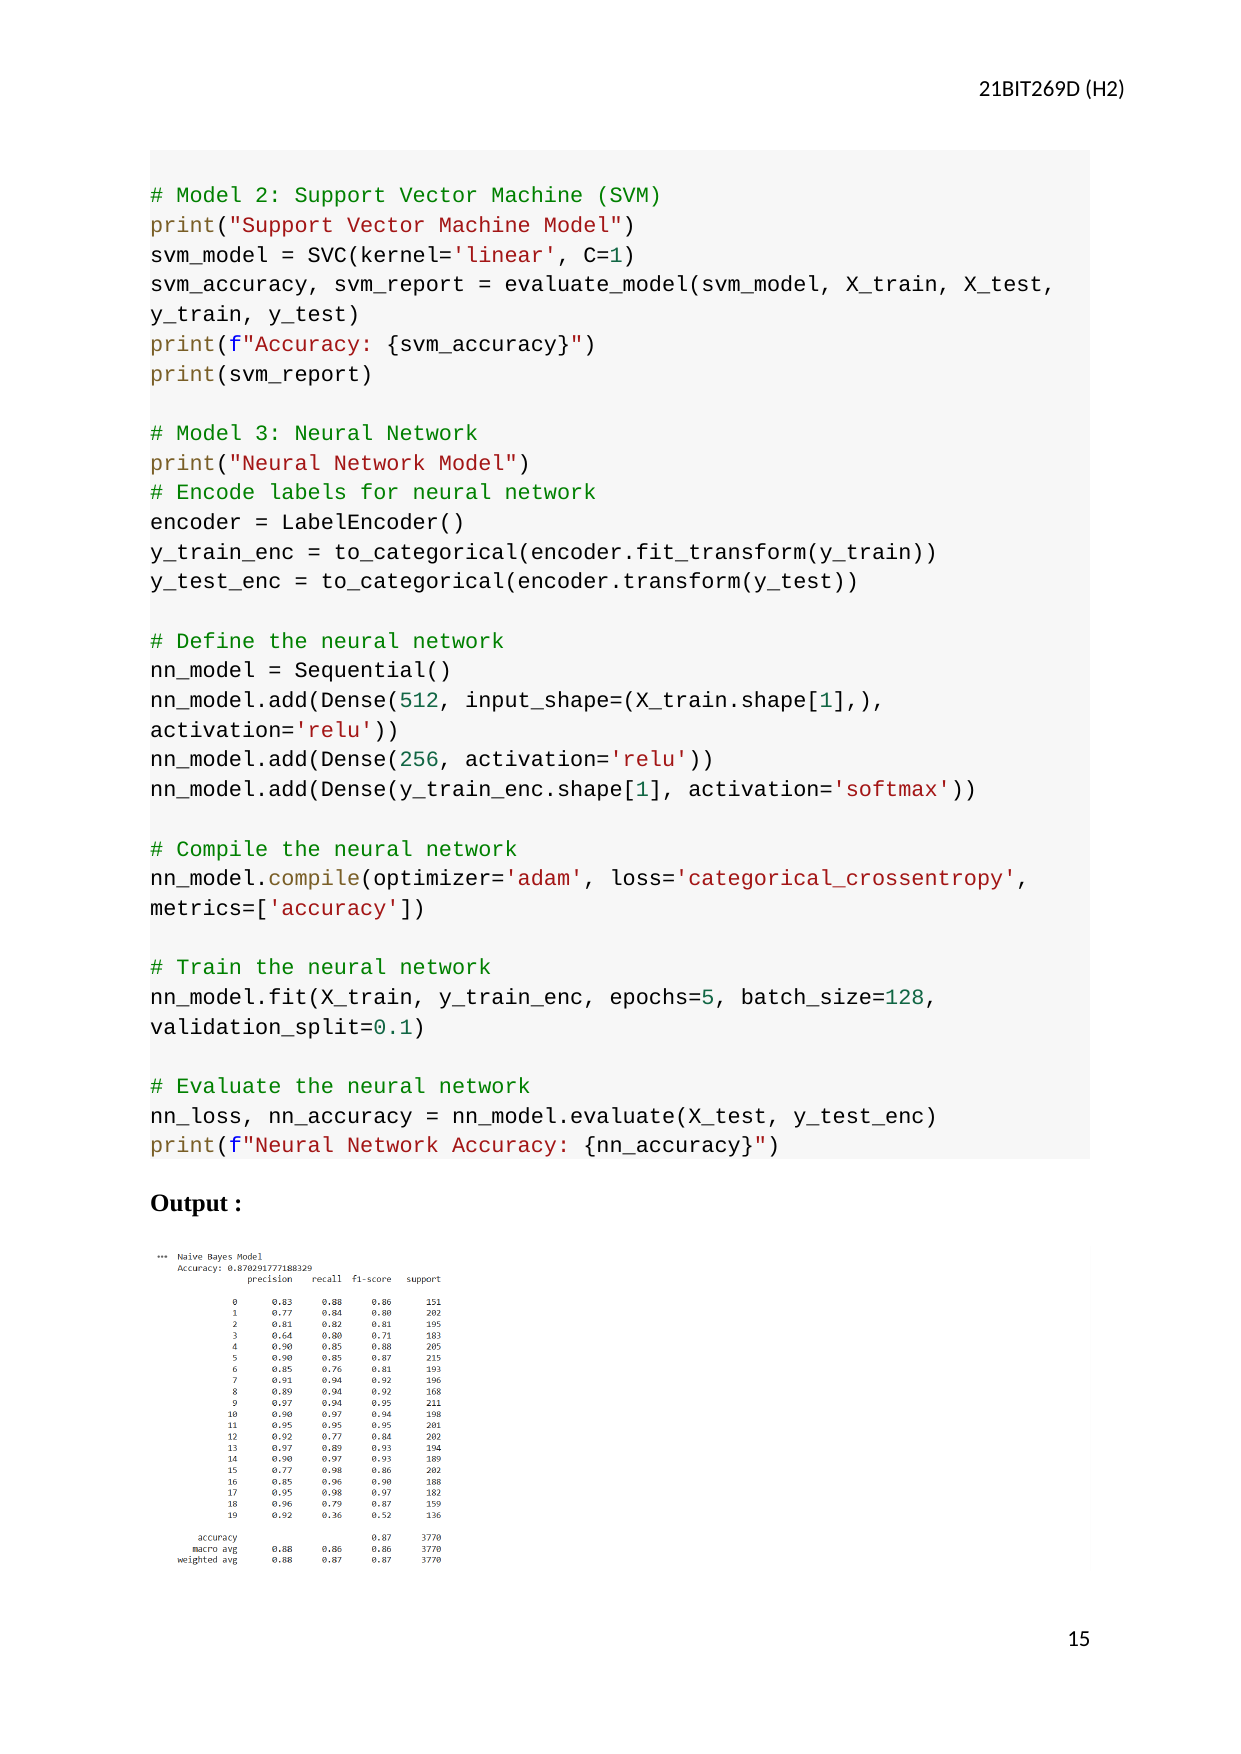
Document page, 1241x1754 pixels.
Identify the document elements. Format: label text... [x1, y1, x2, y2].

text y_test_enc = to_categorical(encoder.transform(y_test)) [150, 566, 1090, 595]
text Output : [150, 1188, 1090, 1217]
text # Encode labels for neural network [150, 477, 1090, 506]
text print(f"Accuracy: {svm_accuracy}") [150, 328, 1090, 358]
text print("Neural Network Model") [150, 447, 1090, 477]
text nn_model.fit(X_train, y_train_enc, epochs=5, batch_size=128, validation_split=0.1) [150, 981, 1090, 1041]
text nn_model.add(Dense(y_train_enc.shape[1], activation='softmax')) [150, 773, 1090, 803]
text # Define the neural network [150, 625, 1090, 655]
text svm_accuracy, svm_report = evaluate_model(svm_model, X_train, X_test, y_train, y_test) [150, 269, 1090, 328]
text nn_model.compile(optimizer='adam', loss='categorical_crossentropy', metrics=['accuracy']) [150, 862, 1090, 922]
text print("Support Vector Machine Model") [150, 209, 1090, 239]
text nn_model.add(Dense(256, activation='relu')) [150, 744, 1090, 773]
text print(svm_report) [150, 358, 1090, 387]
text nn_loss, nn_accuracy = nn_model.evaluate(X_test, y_test_enc) [150, 1100, 1090, 1130]
text nn_model = Sequential() [150, 655, 1090, 684]
text svm_model = SVC(kernel='linear', C=1) [150, 239, 1090, 269]
text # Model 2: Support Vector Machine (SVM) [150, 180, 1090, 209]
text # Compile the neural network [150, 833, 1090, 862]
text print(f"Neural Network Accuracy: {nn_accuracy}") [150, 1130, 1090, 1159]
text # Evaluate the neural network [150, 1070, 1090, 1100]
text y_train_enc = to_categorical(encoder.fit_transform(y_train)) [150, 536, 1090, 566]
text encoder = LabelEncoder() [150, 506, 1090, 536]
picture [150, 1246, 1091, 1571]
text # Train the neural network [150, 952, 1090, 981]
text # Model 3: Neural Network [150, 417, 1090, 447]
text nn_model.add(Dense(512, input_shape=(X_train.shape[1],), activation='relu')) [150, 684, 1090, 744]
